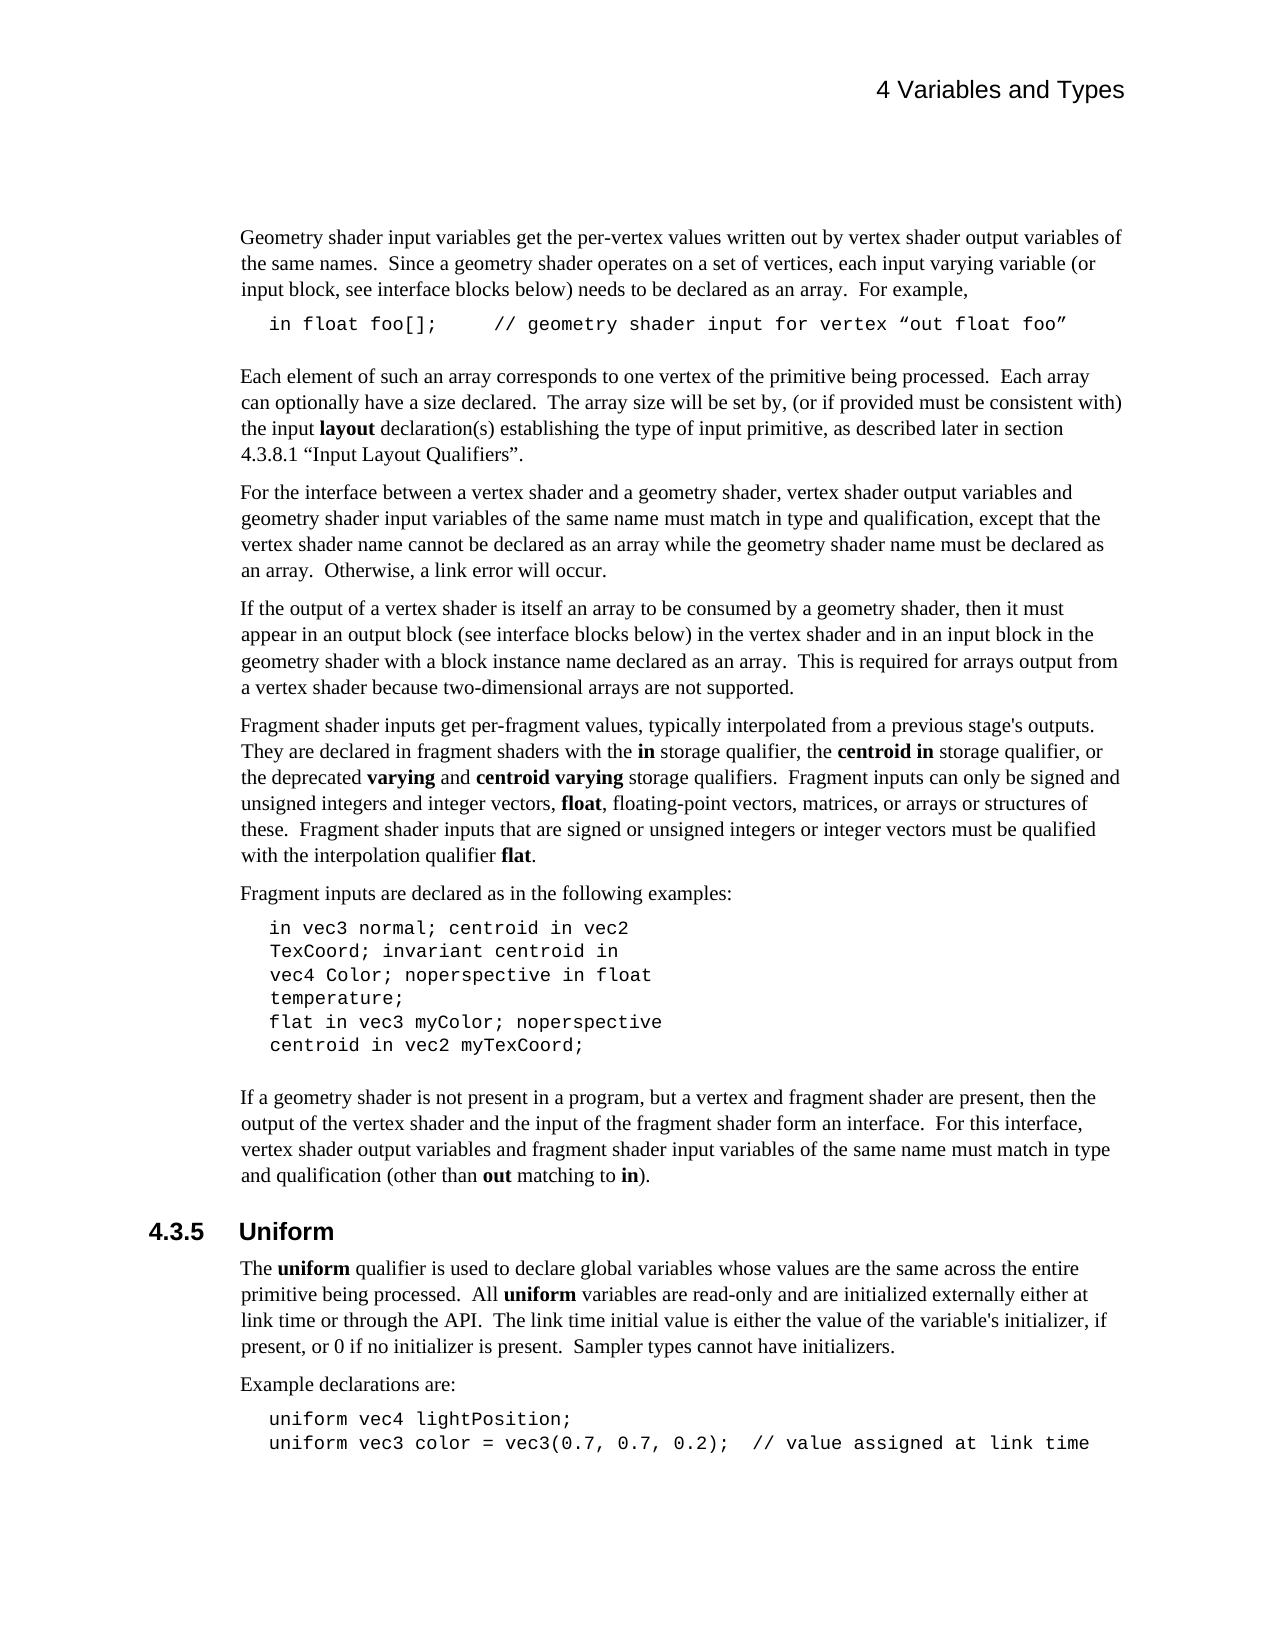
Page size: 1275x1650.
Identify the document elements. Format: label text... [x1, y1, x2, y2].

text Each element of such an array corresponds to one vertex of the primitive being processed. Each array can optionally have a size declared. The array size will be set by, (or if provided must be consistent with) the input layout declaration(s) establishing the type of input primitive, as described later in section 4.3.8.1 “Input Layout Qualifiers”. [240, 364, 1124, 466]
text uniform vec3 color = vec3(0.7, 0.7, 0.2); // value assigned at link time [268, 1434, 1125, 1455]
text Geometry shader input variables get the per-vertex values written out by vertex shader output variables of the same names. Since a geometry shader operates on a set of vertices, each input varying variable (or input block, see interface blocks below) needs to be declared as an array. For example, [240, 224, 1124, 301]
text Example declarations are: [240, 1372, 1124, 1396]
text For the interface between a vertex shader and a geometry shader, vertex shader output variables and geometry shader input variables of the same name must match in type and qualification, except that the vertex shader name cannot be declared as an array while the geometry shader name must be declared as an array. Otherwise, a link error will occur. [240, 480, 1124, 582]
text Fragment inputs are declared as in the following examples: [240, 881, 1124, 905]
text in vec3 normal; centroid in vec2 TexCoord; invariant centroid in vec4 Color; noperspective in float temperature; [268, 919, 664, 1010]
text If the output of a vertex shader is itself an array to be consumed by a geometry shader, then it must appear in an output block (see interface blocks below) in the vertex shader and in an input block in the geometry shader with a block instance name declared as an array. This is required for arrays output from a vertex shader because two-dimensional arrays are not supported. [240, 596, 1124, 699]
text Fragment shader inputs get per-fragment values, typically interpolated from a previous stage's outputs. They are declared in fragment shaders with the in storage qualifier, the centroid in storage qualifier, or the deprecated varying and centroid varying storage qualifiers. Fragment inputs can only be signed and unsigned integers and integer vectors, float, floating-point vectors, matrices, or arrays or structures of these. Fragment shader inputs that are signed or unsigned integers or integer vectors must be qualified with the interpolation qualifier flat. [240, 712, 1124, 867]
text in float foo[]; // geometry shader input for vertex “out float foo” [268, 315, 1125, 336]
subtitle Uniform [148, 1217, 1125, 1245]
text The uniform qualifier is used to declare global variables whose values are the same across the entire primitive being processed. All uniform variables are read-only and are initialized externally either at link time or through the API. The link time initial value is either the value of the variable's initializer, if present, or 0 if no initializer is present. Sampler types cannot have initializers. [240, 1256, 1124, 1358]
text If a geometry shader is not present in a program, but a vertex and fragment shader are present, then the output of the vertex shader and the input of the fragment shader form an interface. For this interface, vertex shader output variables and fragment shader input variables of the same name must match in type and qualification (other than out matching to in). [240, 1085, 1124, 1187]
text uniform vec4 lightPosition; [268, 1410, 1125, 1431]
text flat in vec3 myColor; noperspective centroid in vec2 myTexCoord; [268, 1013, 742, 1057]
